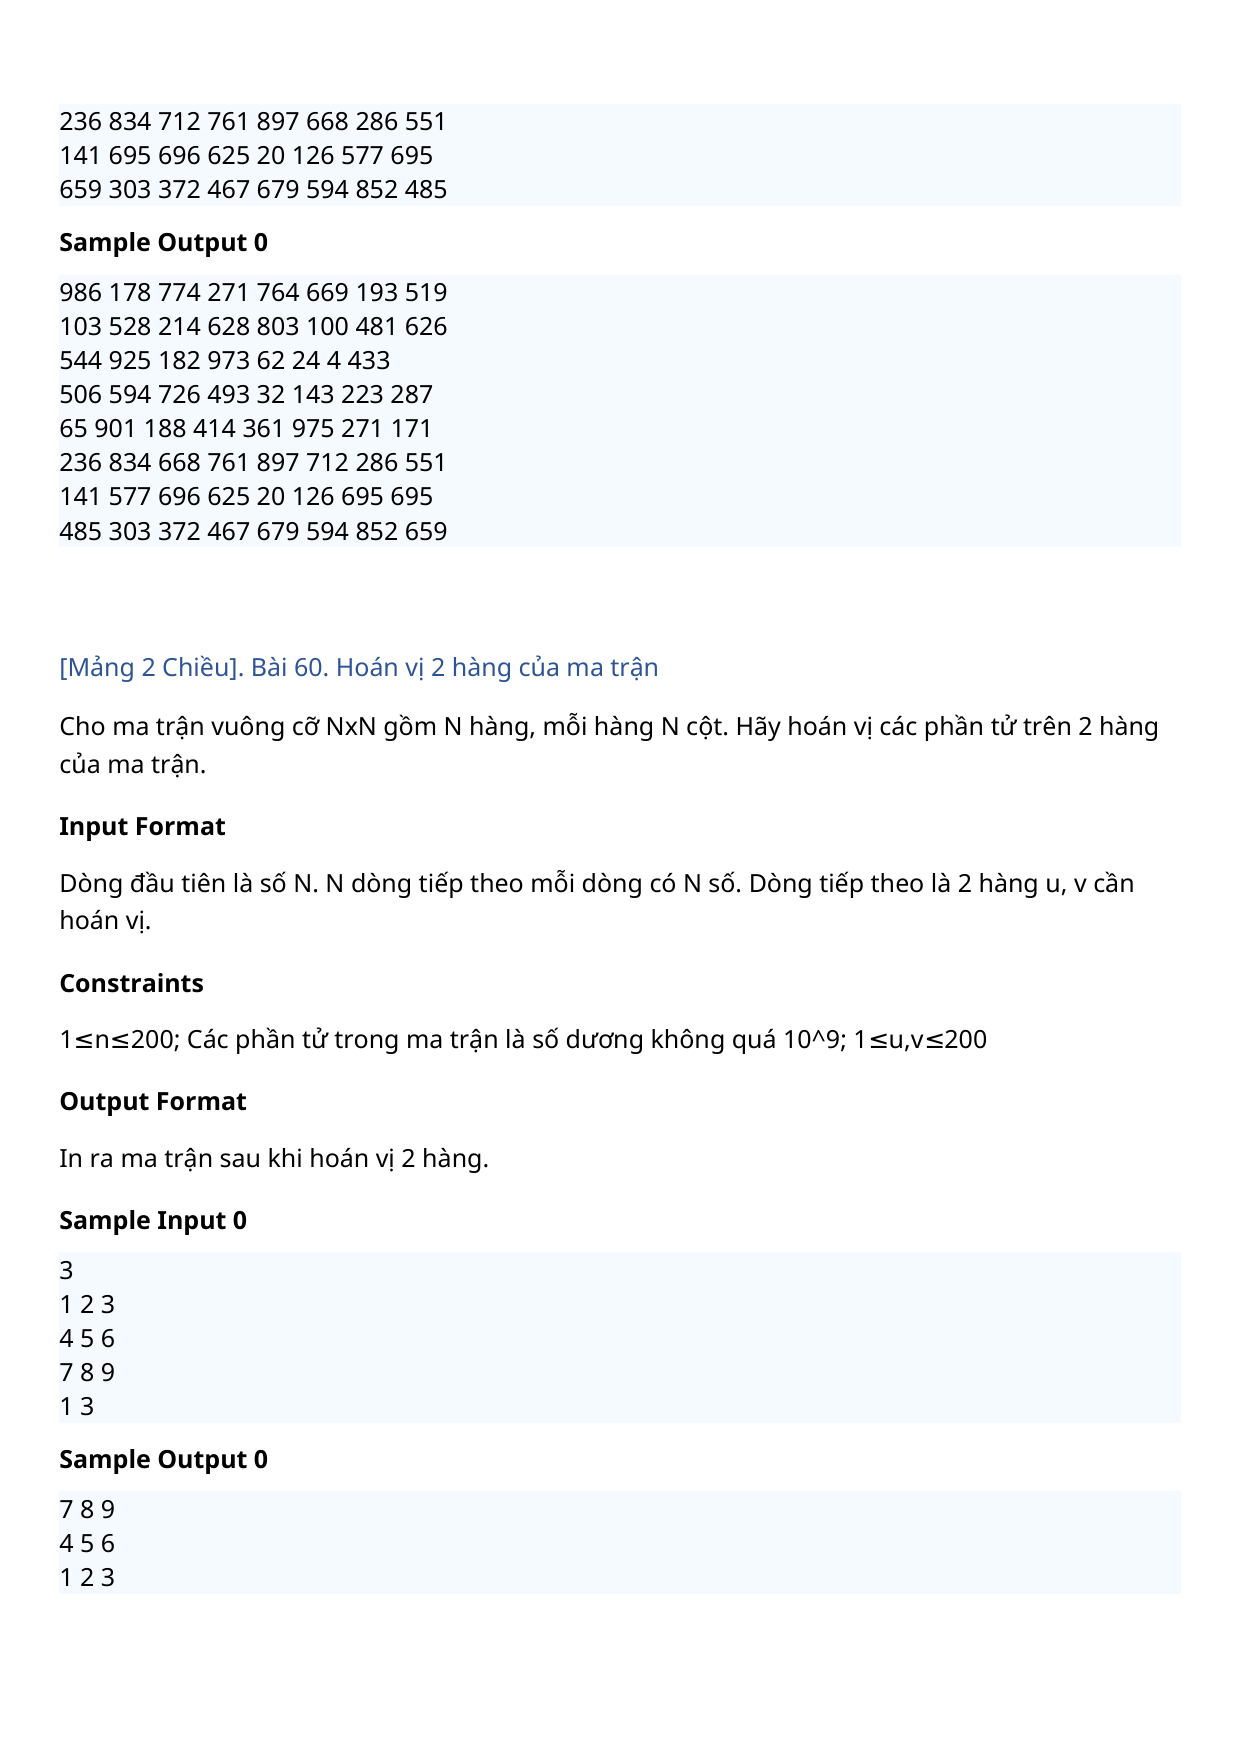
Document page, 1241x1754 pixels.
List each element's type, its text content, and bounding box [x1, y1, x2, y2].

text 7 8 9 [59, 1491, 1181, 1526]
text Sample Input 0 [59, 1199, 1181, 1237]
text 506 594 726 493 32 143 223 287 [59, 377, 1181, 411]
text 544 925 182 973 62 24 4 433 [59, 343, 1181, 377]
text Sample Output 0 [59, 1438, 1181, 1476]
text 1 2 3 [59, 1559, 1181, 1594]
text 1 3 [59, 1389, 1181, 1423]
text 1 2 3 [59, 1286, 1181, 1321]
text Cho ma trận vuông cỡ NxN gồm N hàng, mỗi hàng N cột. Hãy hoán vị các phần tử trên 2 hàng của ma trận. [59, 706, 1181, 781]
text 485 303 372 467 679 594 852 659 [59, 513, 1181, 547]
text 141 577 696 625 20 126 695 695 [59, 479, 1181, 513]
text Input Format [59, 806, 1181, 843]
text 986 178 774 271 764 669 193 519 [59, 275, 1181, 309]
text Sample Output 0 [59, 222, 1181, 259]
text 1≤n≤200; Các phần tử trong ma trận là số dương không quá 10^9; 1≤u,v≤200 [59, 1018, 1181, 1056]
text Constraints [59, 962, 1181, 999]
subtitle [Mảng 2 Chiều]. Bài 60. Hoán vị 2 hàng của ma trận [59, 650, 1181, 684]
text 3 [59, 1252, 1181, 1286]
text 4 5 6 [59, 1321, 1181, 1354]
text 4 5 6 [59, 1526, 1181, 1559]
text 236 834 712 761 897 668 286 551 [59, 104, 1181, 138]
text Output Format [59, 1081, 1181, 1118]
text 141 695 696 625 20 126 577 695 [59, 138, 1181, 172]
text 103 528 214 628 803 100 481 626 [59, 309, 1181, 343]
text 659 303 372 467 679 594 852 485 [59, 172, 1181, 206]
text Dòng đầu tiên là số N. N dòng tiếp theo mỗi dòng có N số. Dòng tiếp theo là 2 hàng u, v cần hoán vị. [59, 862, 1181, 937]
text 7 8 9 [59, 1354, 1181, 1389]
text In ra ma trận sau khi hoán vị 2 hàng. [59, 1137, 1181, 1174]
text 236 834 668 761 897 712 286 551 [59, 445, 1181, 479]
text 65 901 188 414 361 975 271 171 [59, 411, 1181, 445]
